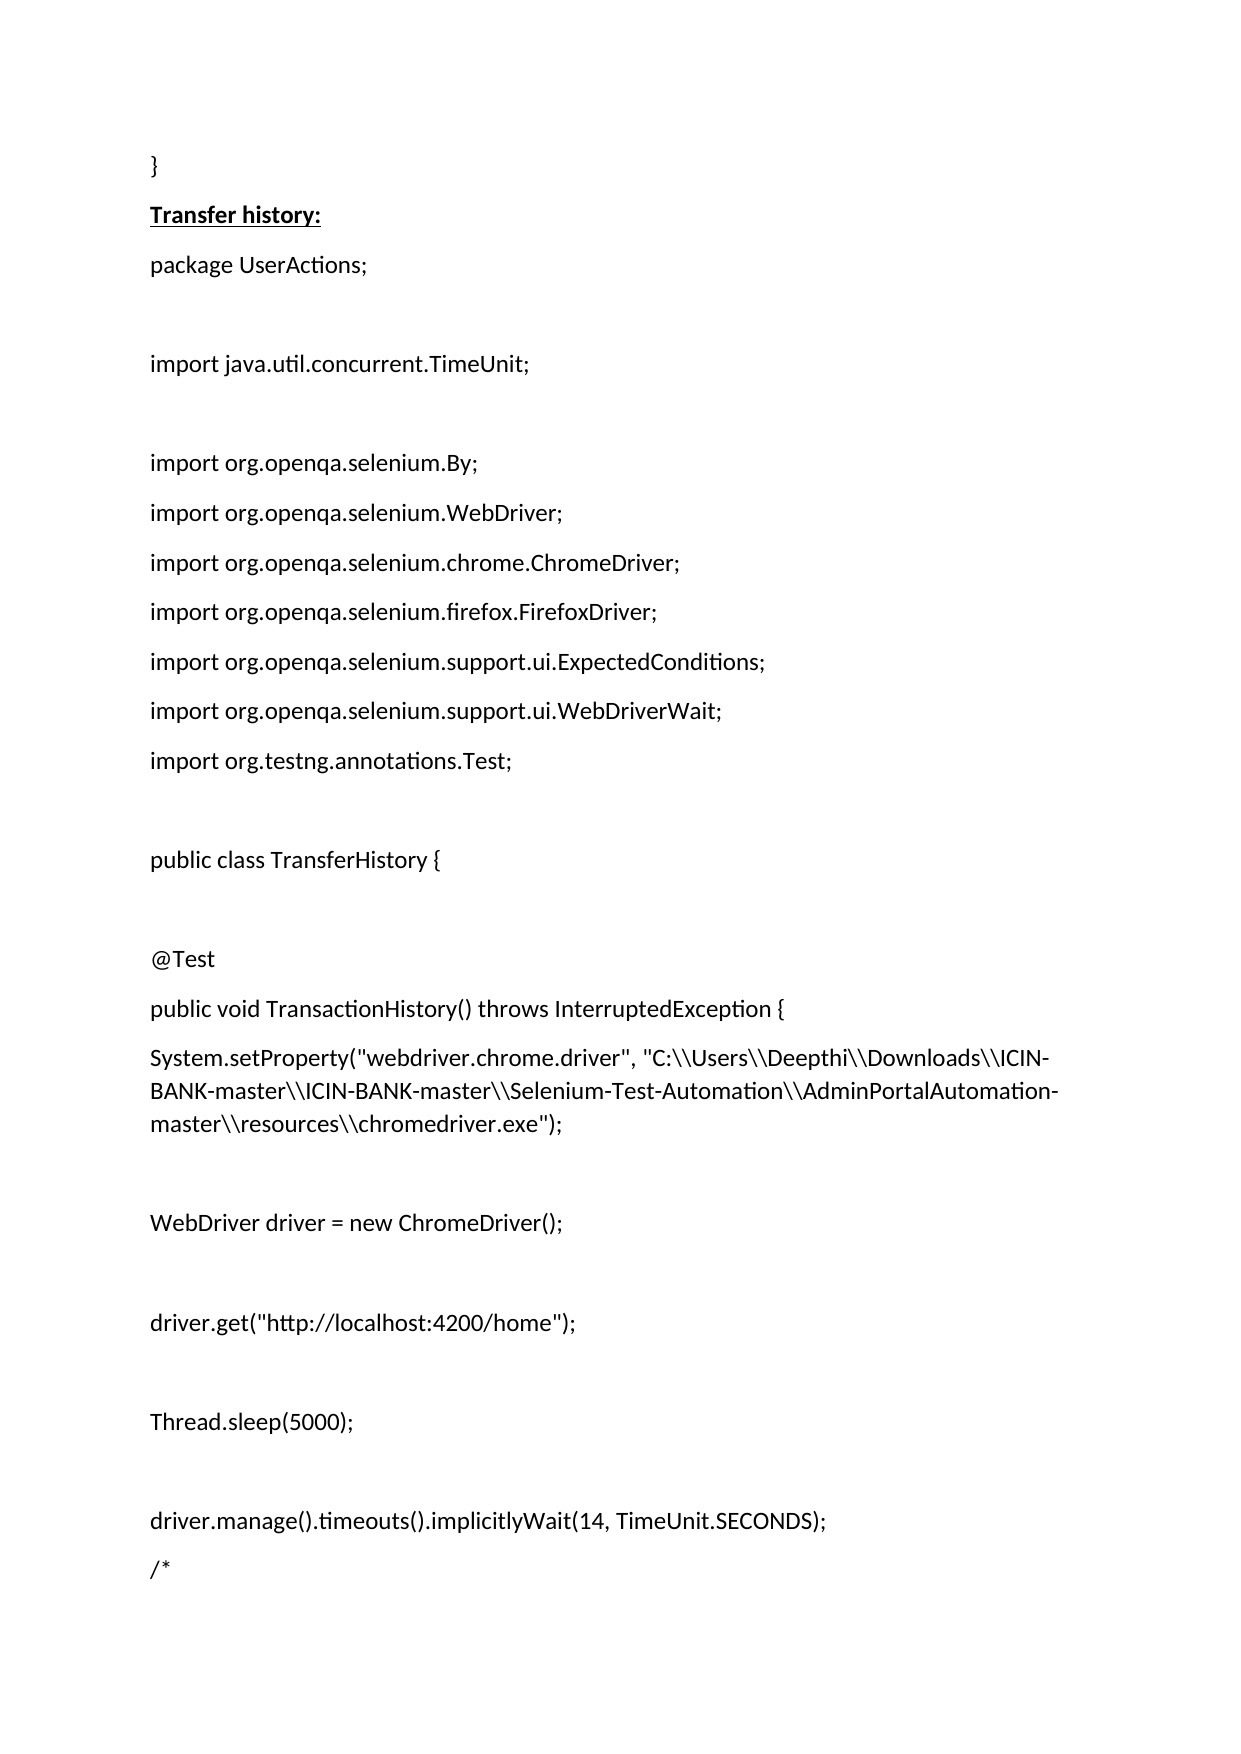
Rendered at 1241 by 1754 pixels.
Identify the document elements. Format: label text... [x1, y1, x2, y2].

text import org.openqa.selenium.support.ui.ExpectedConditions; [150, 646, 1090, 676]
text } [150, 150, 1090, 181]
text import org.openqa.selenium.support.ui.WebDriverWait; [150, 695, 1090, 726]
text import org.testng.annotations.Test; [150, 745, 1090, 776]
text public class TransferHistory { [150, 844, 1090, 875]
text public void TransactionHistory() throws InterruptedException { [150, 993, 1090, 1023]
text import org.openqa.selenium.WebDriver; [150, 497, 1090, 528]
text /* [150, 1554, 1090, 1585]
text System.setProperty("webdriver.chrome.driver", "C:\\Users\\Deepthi\\Downloads\\ICIN-BANK-master\\ICIN-BANK-master\\Selenium-Test-Automation\\AdminPortalAutomation-master\\resources\\chromedriver.exe"); [150, 1042, 1090, 1139]
text driver.get("http://localhost:4200/home"); [150, 1307, 1090, 1337]
text driver.manage().timeouts().implicitlyWait(14, TimeUnit.SECONDS); [150, 1505, 1090, 1536]
text @Test [150, 943, 1090, 974]
text Transfer history: [150, 199, 1090, 230]
text package UserActions; [150, 249, 1090, 280]
text import org.openqa.selenium.firefox.FirefoxDriver; [150, 596, 1090, 627]
text import java.util.concurrent.TimeUnit; [150, 348, 1090, 379]
text import org.openqa.selenium.chrome.ChromeDriver; [150, 547, 1090, 577]
text Thread.sleep(5000); [150, 1406, 1090, 1436]
text WebDriver driver = new ChromeDriver(); [150, 1207, 1090, 1238]
text import org.openqa.selenium.By; [150, 447, 1090, 478]
